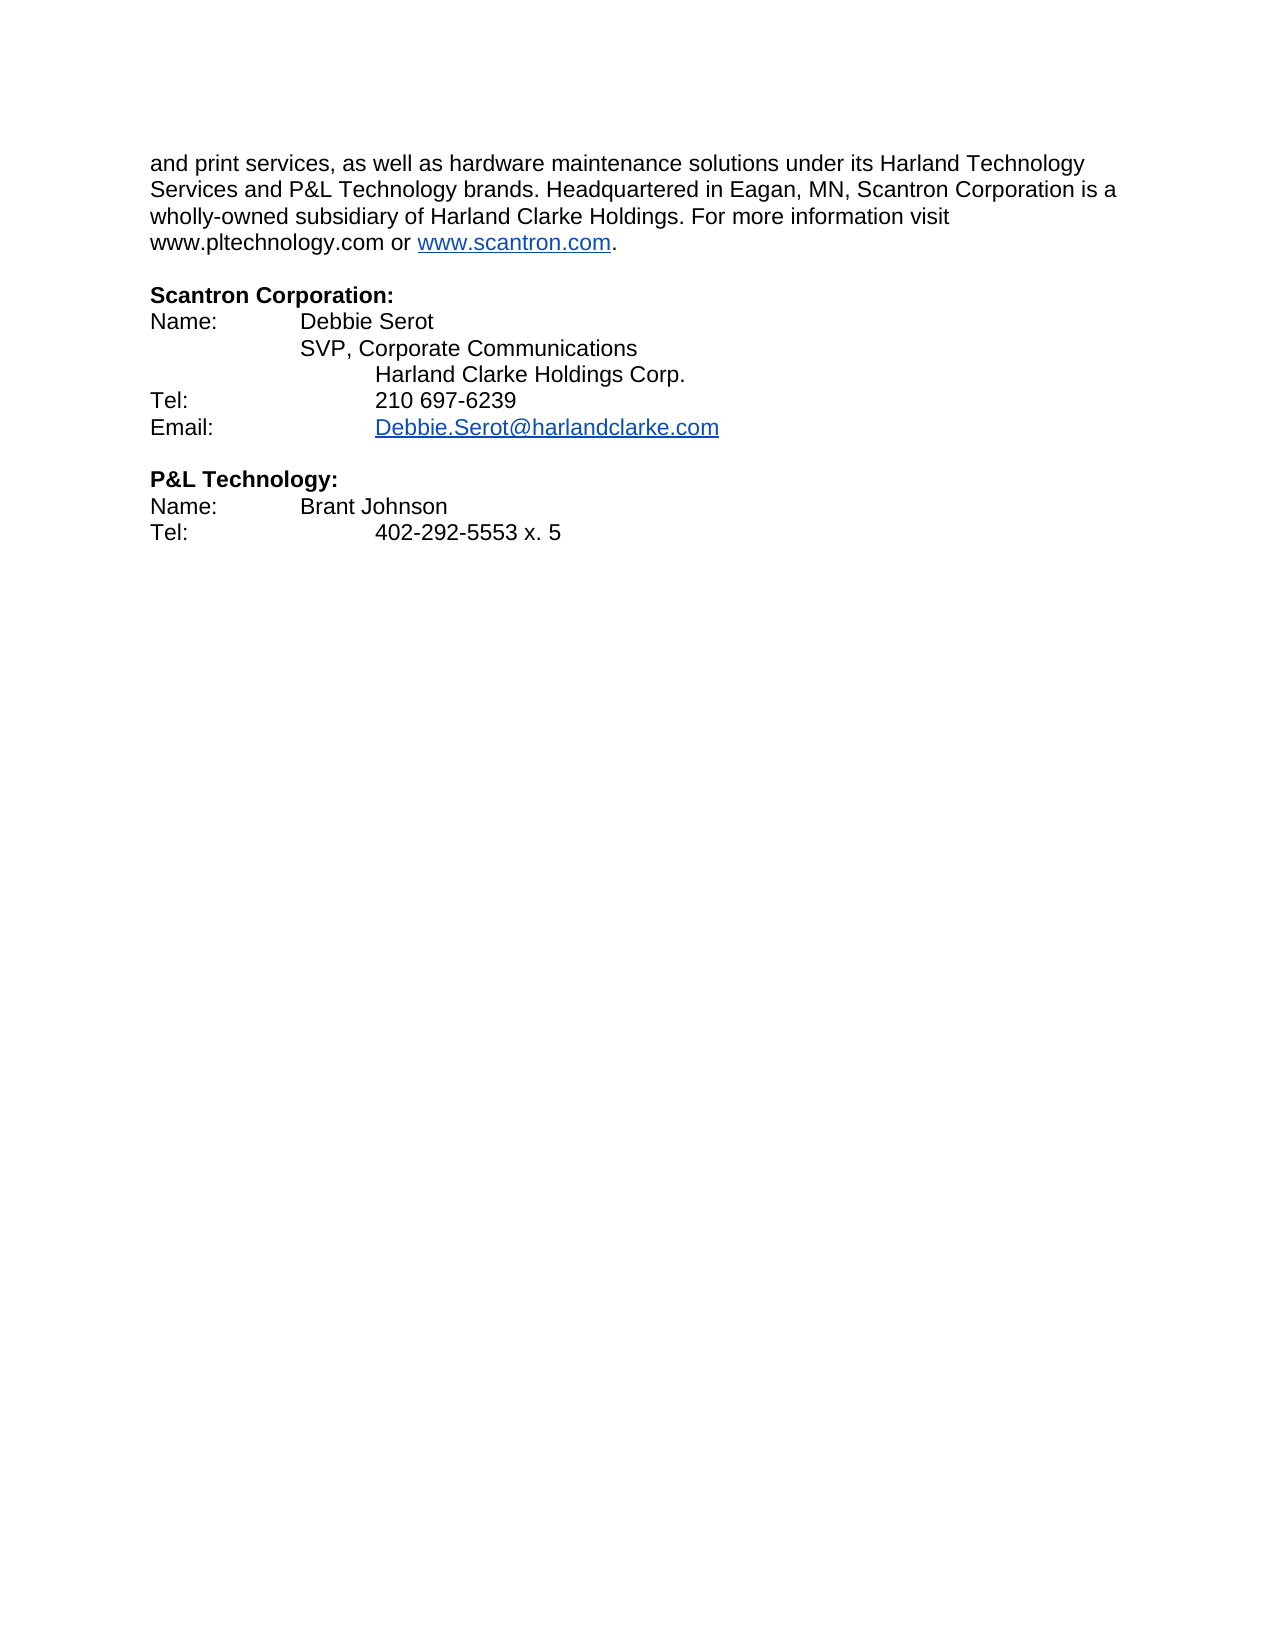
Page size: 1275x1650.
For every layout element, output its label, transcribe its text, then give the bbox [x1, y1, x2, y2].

text Harland Clarke Holdings Corp. [150, 361, 1125, 387]
text P&L Technology: [150, 466, 1125, 493]
text Name: Debbie Serot [150, 308, 1125, 334]
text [150, 150, 1125, 255]
text Email: Debbie.Serot@harlandclarke.com [150, 413, 1125, 440]
text Name: Brant Johnson [150, 493, 1125, 519]
text SVP, Corporate Communications [150, 334, 1125, 361]
text Scantron Corporation: [150, 282, 1125, 308]
text Tel: 210 697-6239 [150, 387, 1125, 413]
text Tel: 402-292-5553 x. 5 [150, 519, 1125, 545]
